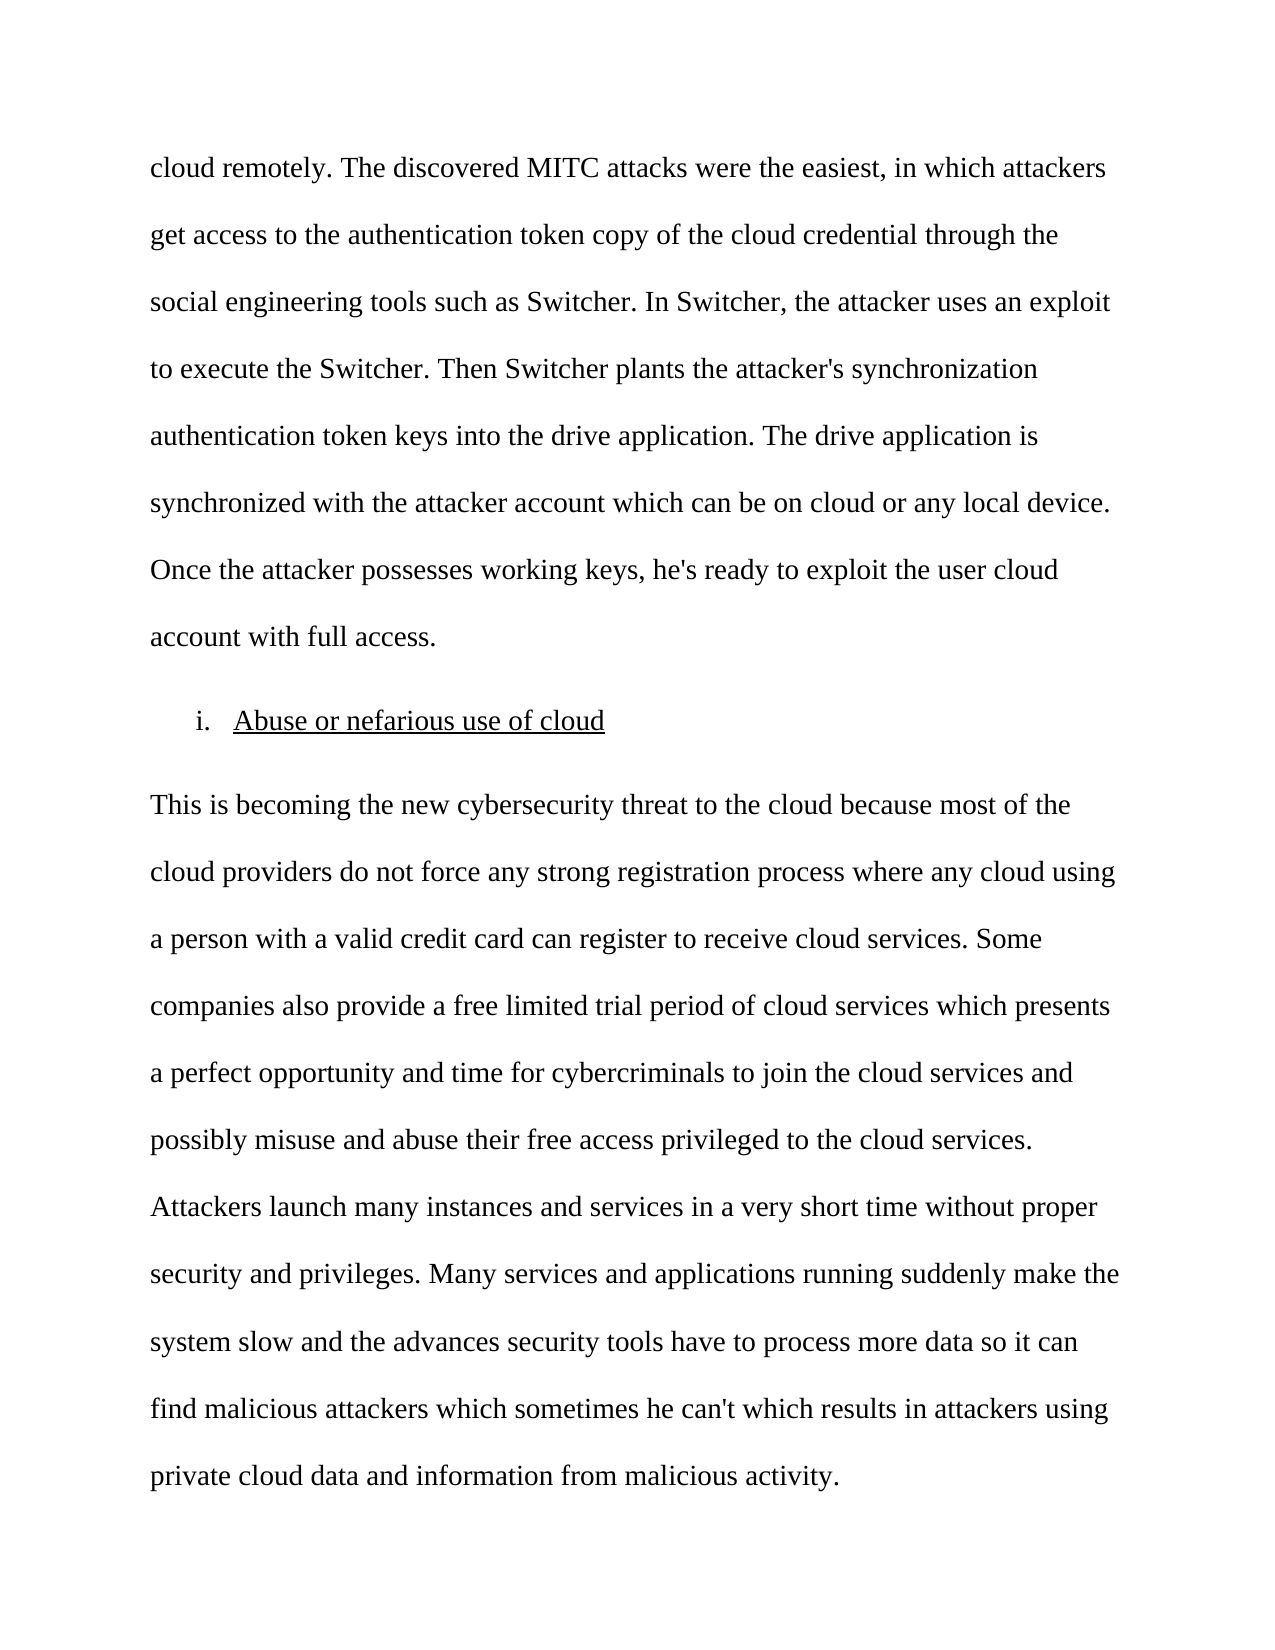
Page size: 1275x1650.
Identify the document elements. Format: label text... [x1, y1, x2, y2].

list Abuse or nefarious use of cloud [195, 703, 1125, 737]
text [150, 150, 1125, 653]
text This is becoming the new cybersecurity threat to the cloud because most of the cloud providers do not force any strong registration process where any cloud using a person with a valid credit card can register to receive cloud services. Some companies also provide a free limited trial period of cloud services which presents a perfect opportunity and time for cybercriminals to join the cloud services and possibly misuse and abuse their free access privileged to the cloud services. Attackers launch many instances and services in a very short time without proper security and privileges. Many services and applications running suddenly make the system slow and the advances security tools have to process more data so it can find malicious attackers which sometimes he can't which results in attackers using private cloud data and information from malicious activity. [150, 787, 1125, 1491]
